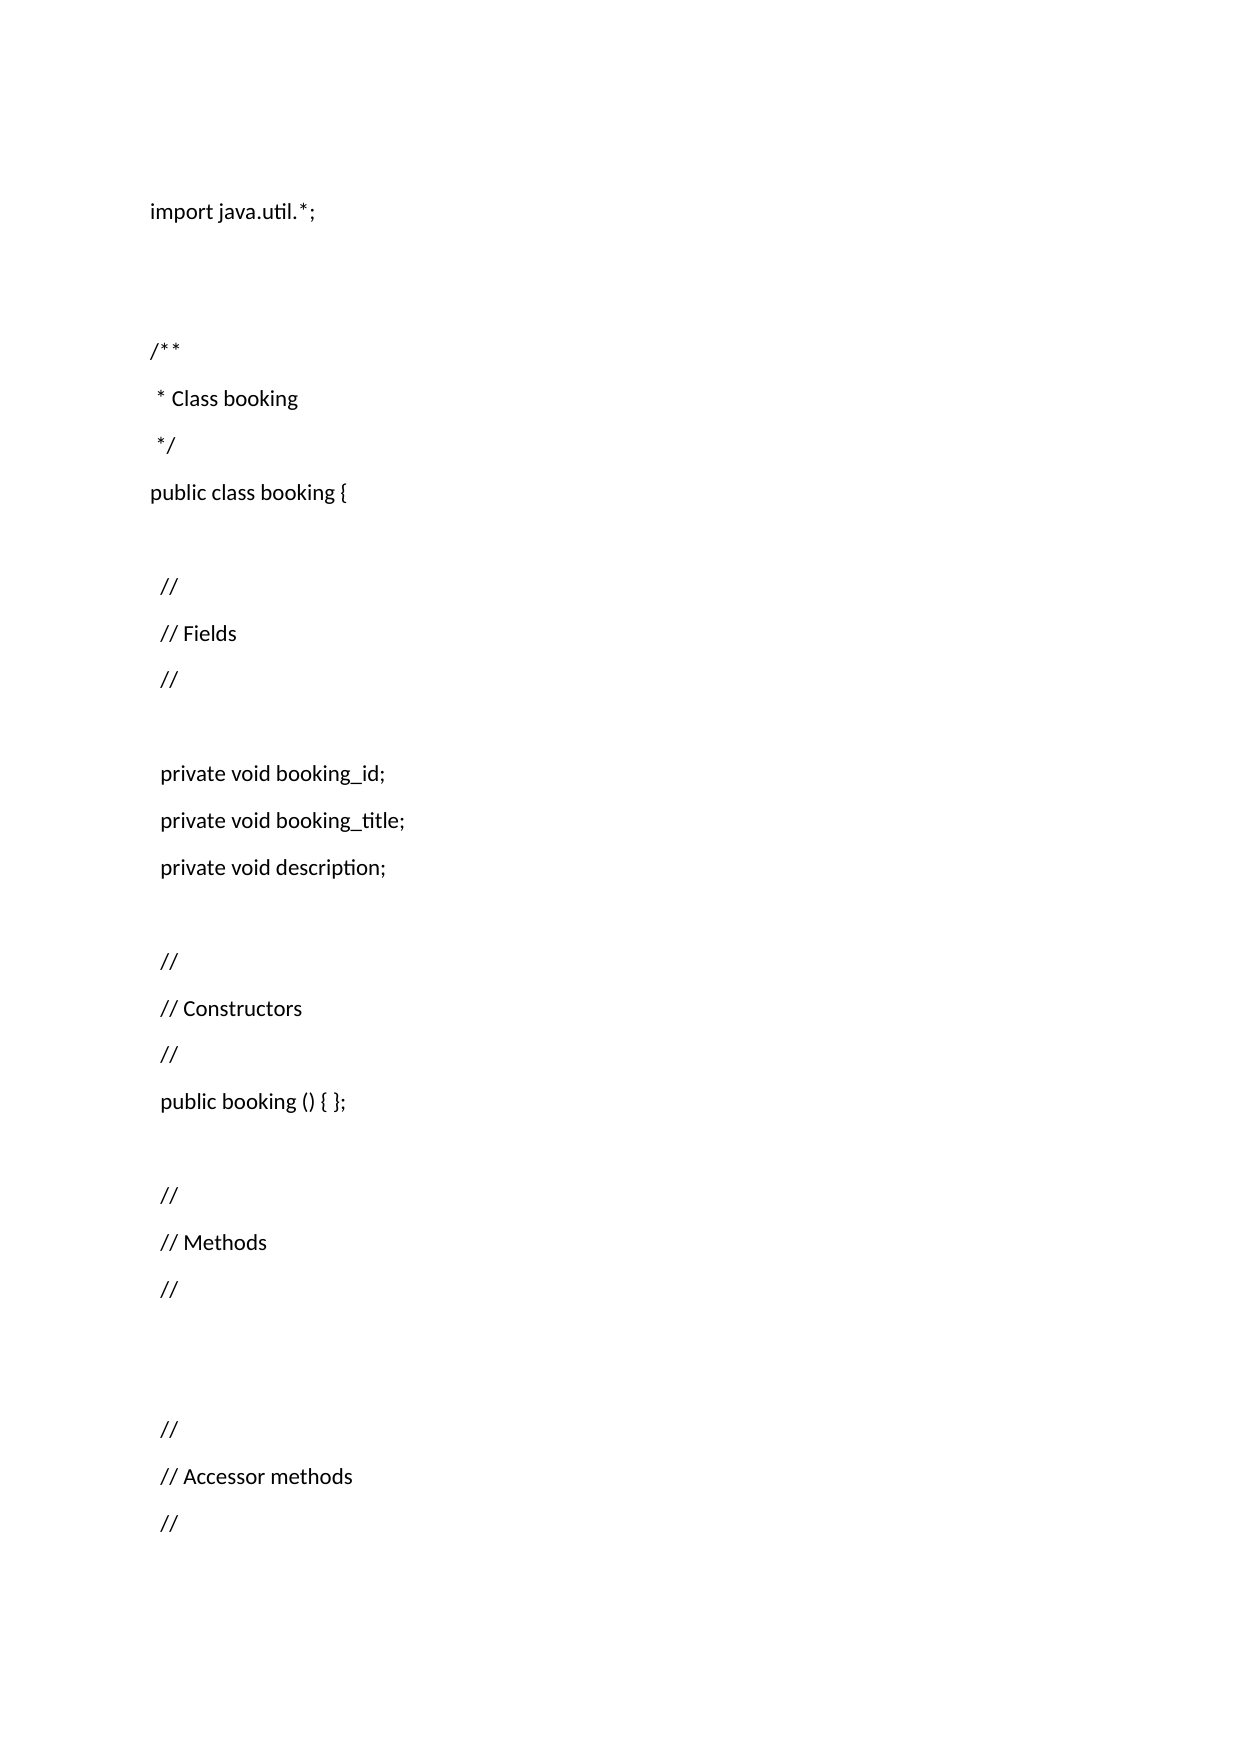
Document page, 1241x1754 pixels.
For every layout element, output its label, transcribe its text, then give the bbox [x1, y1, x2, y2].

text * Class booking [150, 384, 1090, 412]
text // [150, 1275, 1090, 1303]
text // Accessor methods [150, 1462, 1090, 1491]
text */ [150, 431, 1090, 459]
text private void booking_id; [150, 759, 1090, 787]
text // [150, 1416, 1090, 1444]
text import java.util.*; [150, 197, 1090, 225]
text // [150, 1041, 1090, 1069]
text // [150, 572, 1090, 600]
text // [150, 1509, 1090, 1537]
text // [150, 666, 1090, 694]
text /** [150, 337, 1090, 366]
text public class booking { [150, 478, 1090, 506]
text // Methods [150, 1228, 1090, 1256]
text private void booking_title; [150, 806, 1090, 834]
text // Fields [150, 619, 1090, 647]
text private void description; [150, 853, 1090, 881]
text // [150, 1181, 1090, 1209]
text public booking () { }; [150, 1087, 1090, 1116]
text // [150, 947, 1090, 975]
text // Constructors [150, 994, 1090, 1022]
